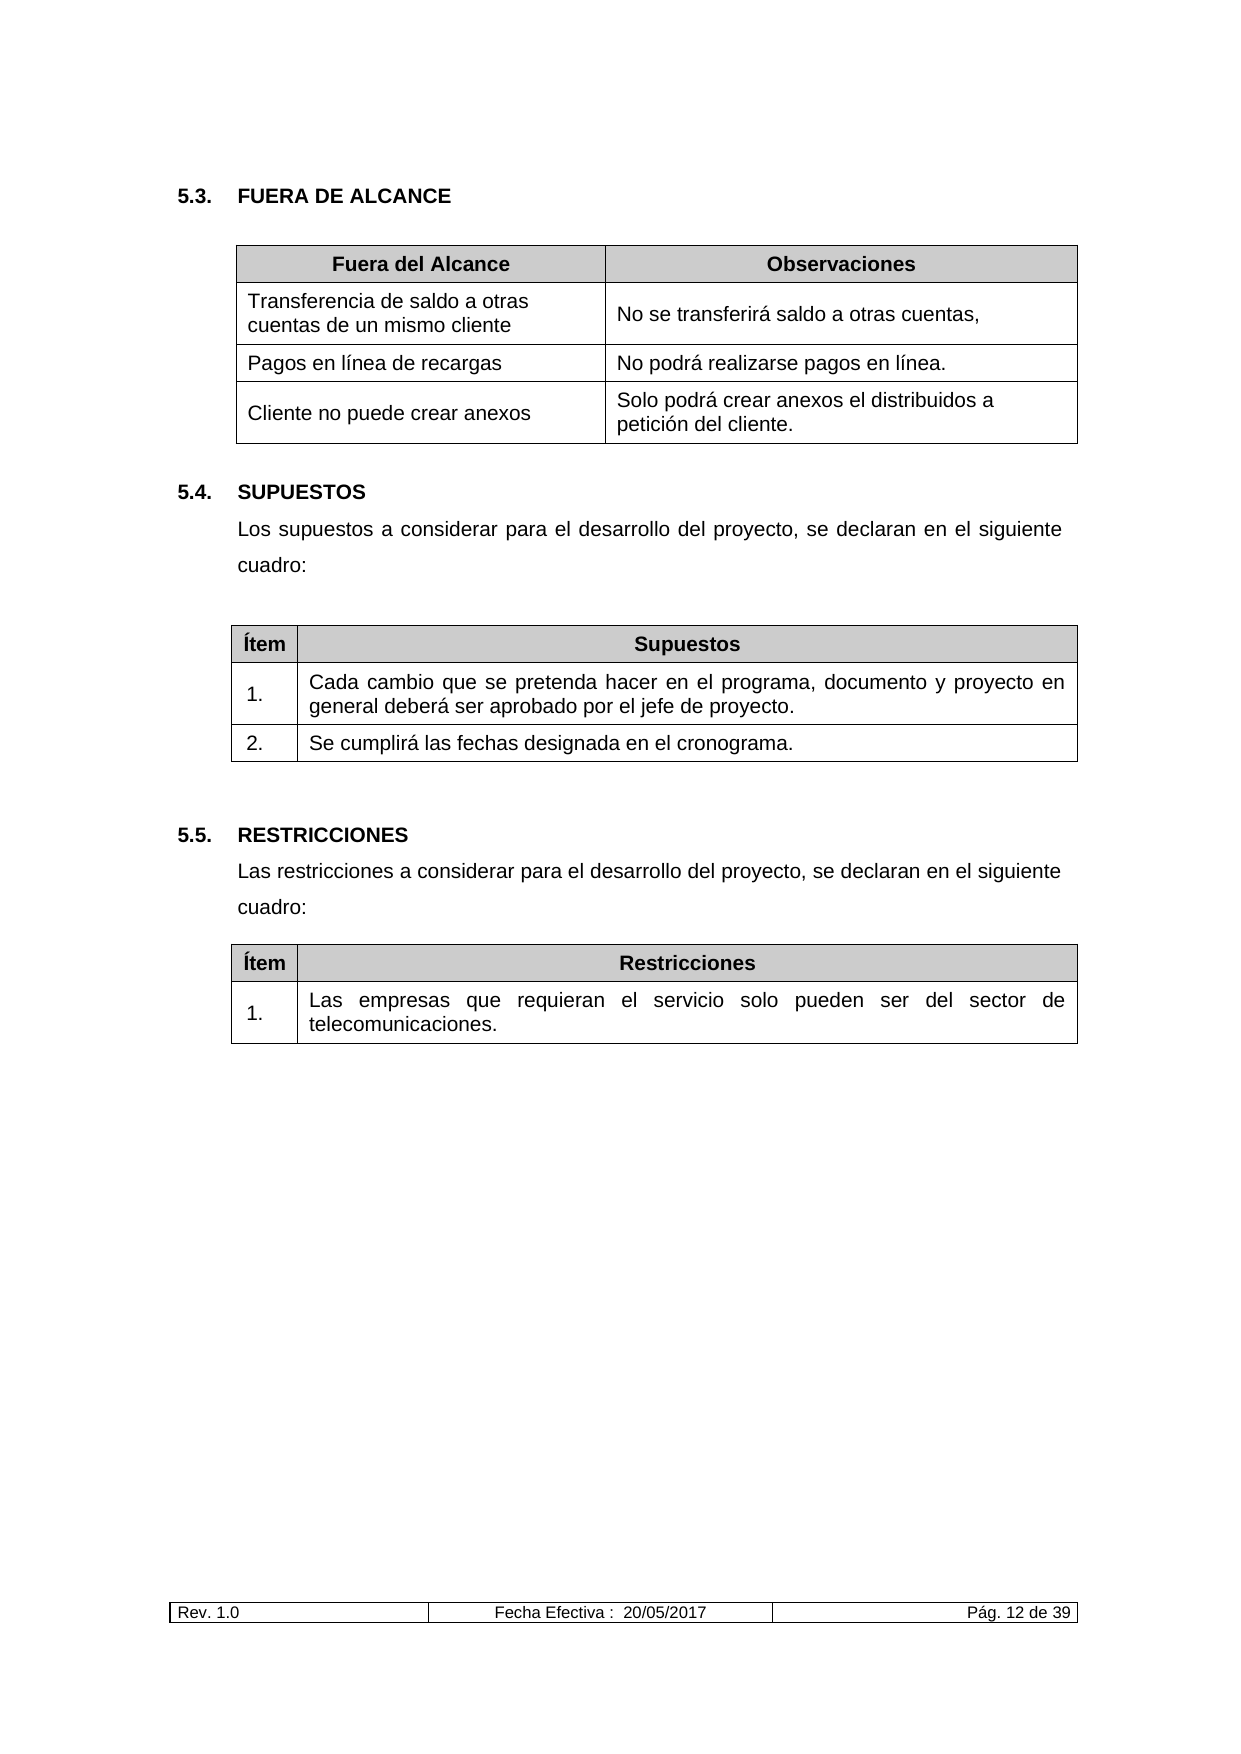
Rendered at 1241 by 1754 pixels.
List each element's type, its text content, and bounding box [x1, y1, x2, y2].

table_cell Se cumplirá las fechas designada en el cronograma. [298, 725, 1077, 761]
table_header Ítem [232, 945, 297, 981]
table_cell Cliente no puede crear anexos [237, 382, 605, 442]
table_cell Solo podrá crear anexos el distribuidos a petición del cliente. [606, 382, 1077, 442]
table_header Supuestos [298, 626, 1077, 662]
subtitle RESTRICCIONES [177, 823, 1063, 847]
table_cell No se transferirá saldo a otras cuentas, [606, 283, 1077, 343]
subtitle FUERA DE ALCANCE [177, 184, 1063, 208]
text Los supuestos a considerar para el desarrollo del proyecto, se declaran en el siguiente cuadro: [237, 516, 1063, 576]
table_cell [232, 725, 297, 761]
table_cell [232, 663, 297, 724]
table_header Restricciones [298, 945, 1077, 981]
table_header Fuera del Alcance [237, 246, 605, 282]
table_cell Pagos en línea de recargas [237, 345, 605, 381]
table_cell [232, 982, 297, 1042]
table_header Observaciones [606, 246, 1077, 282]
subtitle SUPUESTOS [177, 480, 1063, 504]
table_cell Las empresas que requieran el servicio solo pueden ser del sector de telecomunicaciones. [298, 982, 1077, 1042]
table_cell No podrá realizarse pagos en línea. [606, 345, 1077, 381]
table_header Ítem [232, 626, 297, 662]
text Las restricciones a considerar para el desarrollo del proyecto, se declaran en el siguiente cuadro: [237, 859, 1063, 919]
table_cell Cada cambio que se pretenda hacer en el programa, documento y proyecto en general deberá ser aprobado por el jefe de proyecto. [298, 663, 1077, 724]
table_cell Transferencia de saldo a otras cuentas de un mismo cliente [237, 283, 605, 343]
